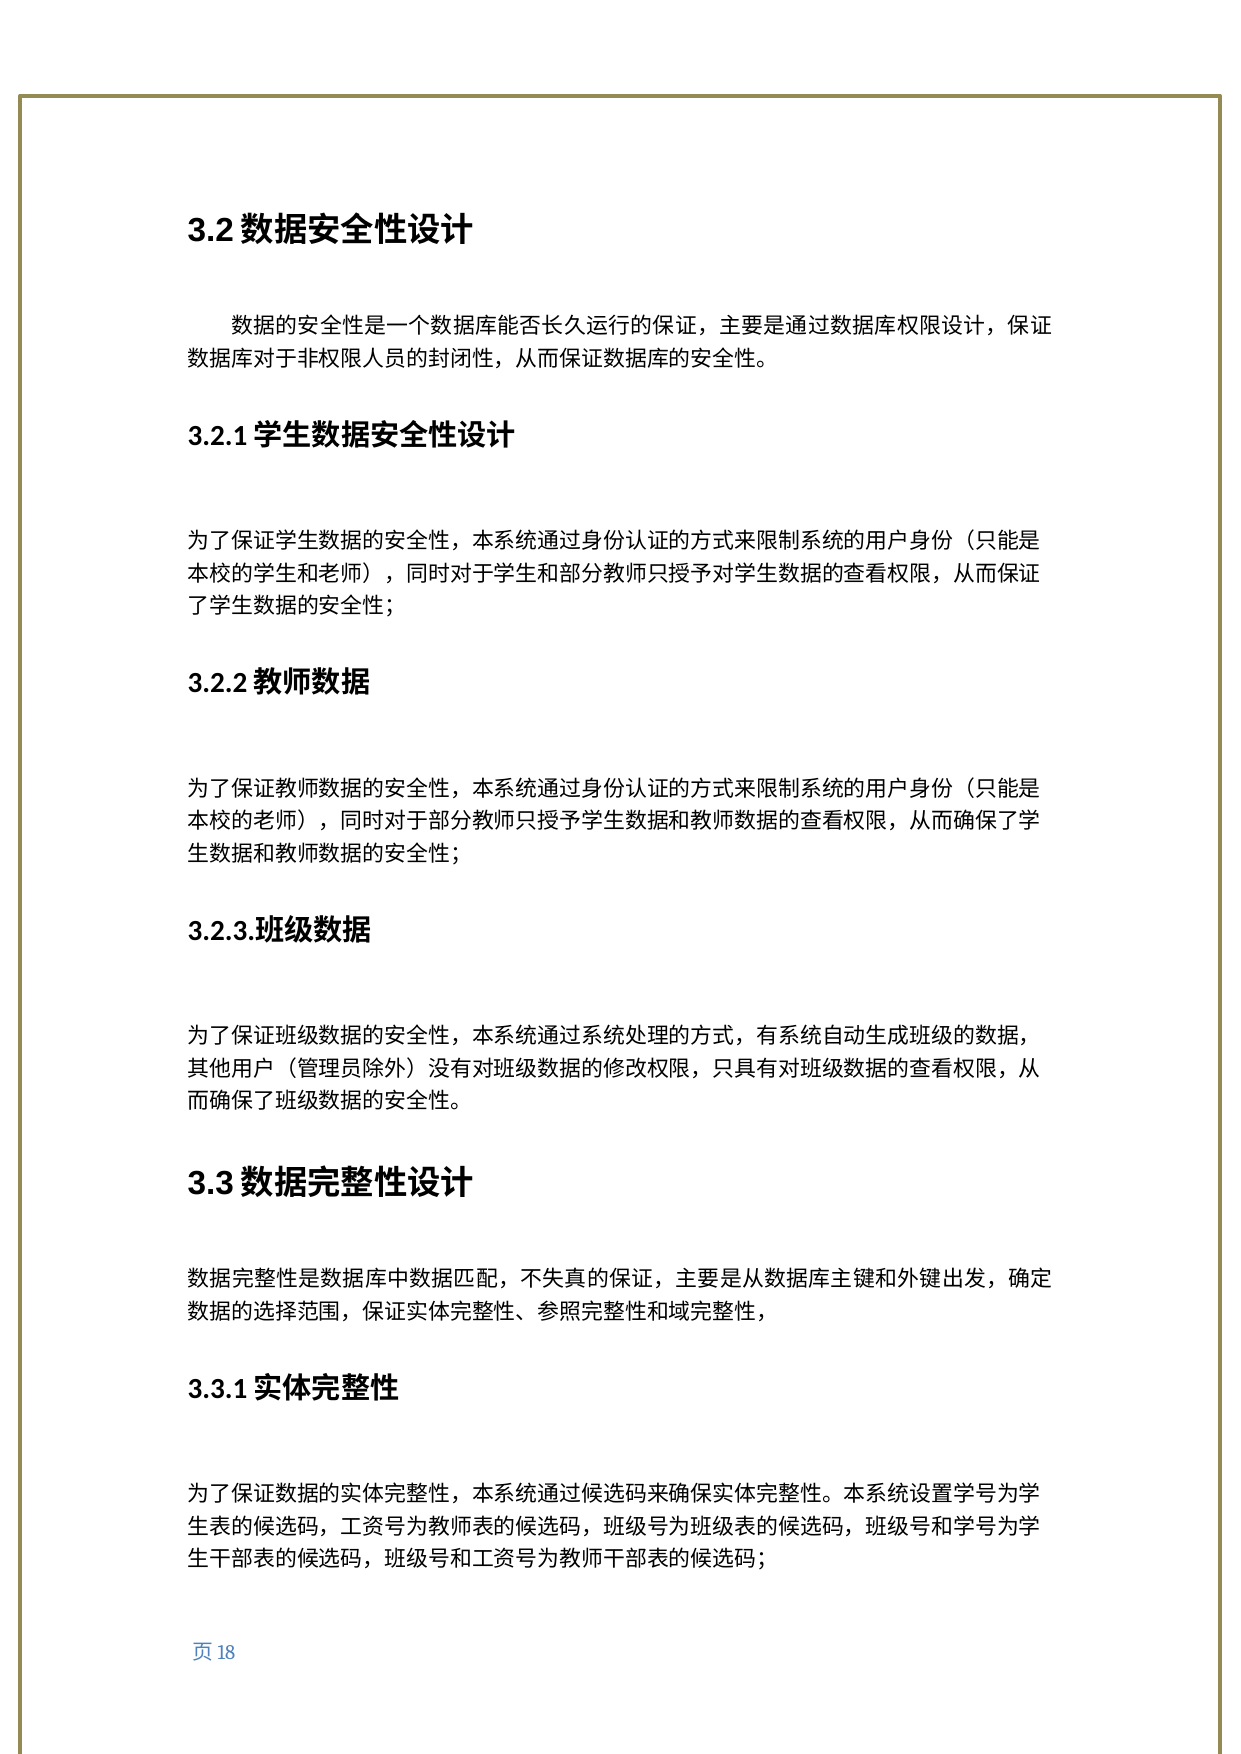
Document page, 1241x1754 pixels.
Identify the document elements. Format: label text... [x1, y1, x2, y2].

subtitle 3.2.3.班级数据 [187, 895, 1053, 960]
text 为了保证数据的实体完整性，本系统通过候选码来确保实体完整性。本系统设置学号为学生表的候选码，工资号为教师表的候选码，班级号为班级表的候选码，班级号和学号为学生干部表的候选码，班级号和工资号为教师干部表的候选码； [187, 1476, 1053, 1573]
text 数据完整性是数据库中数据匹配，不失真的保证，主要是从数据库主键和外键出发，确定数据的选择范围，保证实体完整性、参照完整性和域完整性， [187, 1261, 1053, 1326]
text 数据的安全性是一个数据库能否长久运行的保证，主要是通过数据库权限设计，保证数据库对于非权限人员的封闭性，从而保证数据库的安全性。 [187, 308, 1053, 373]
subtitle 3.3数据完整性设计 [187, 1148, 1053, 1213]
subtitle 3.3.1实体完整性 [187, 1353, 1053, 1418]
subtitle 3.2数据安全性设计 [187, 194, 1053, 259]
subtitle 3.2.1学生数据安全性设计 [187, 400, 1053, 465]
text 为了保证班级数据的安全性，本系统通过系统处理的方式，有系统自动生成班级的数据，其他用户（管理员除外）没有对班级数据的修改权限，只具有对班级数据的查看权限，从而确保了班级数据的安全性。 [187, 1018, 1053, 1115]
text 为了保证学生数据的安全性，本系统通过身份认证的方式来限制系统的用户身份（只能是本校的学生和老师），同时对于学生和部分教师只授予对学生数据的查看权限，从而保证了学生数据的安全性； [187, 523, 1053, 620]
subtitle 3.2.2教师数据 [187, 647, 1053, 712]
text 为了保证教师数据的安全性，本系统通过身份认证的方式来限制系统的用户身份（只能是本校的老师），同时对于部分教师只授予学生数据和教师数据的查看权限，从而确保了学生数据和教师数据的安全性； [187, 770, 1053, 868]
